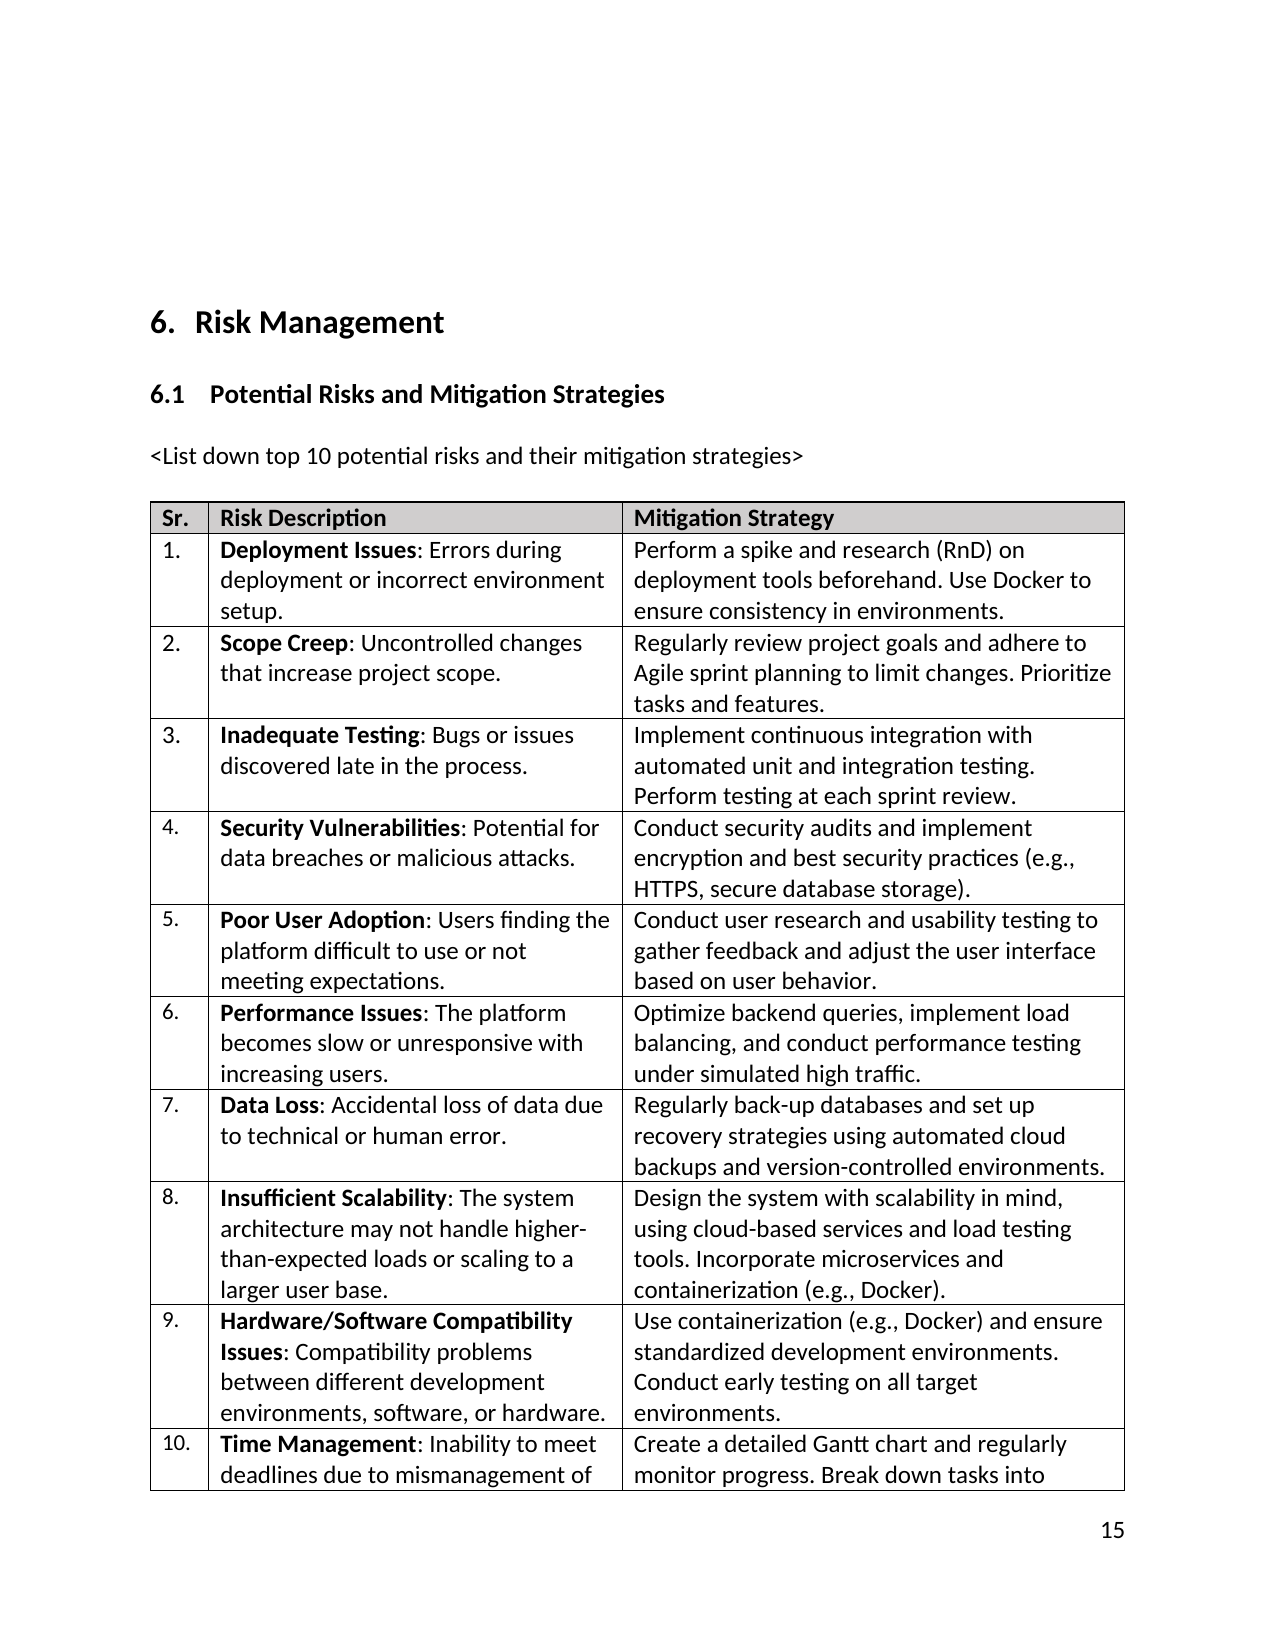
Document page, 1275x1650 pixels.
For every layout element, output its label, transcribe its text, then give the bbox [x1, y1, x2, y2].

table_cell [209, 1429, 622, 1489]
subtitle Risk Management [150, 301, 1125, 342]
table_cell Security Vulnerabilities: Potential for data breaches or malicious attacks. [209, 812, 622, 903]
table_cell [151, 627, 208, 718]
table_cell Conduct user research and usability testing to gather feedback and adjust the user interface based on user behavior. [623, 905, 1124, 996]
table_cell Insufficient Scalability: The system architecture may not handle higher-than-expected loads or scaling to a larger user base. [209, 1182, 622, 1304]
table_cell 7. [151, 1090, 208, 1181]
table_cell Optimize backend queries, implement load balancing, and conduct performance testing under simulated high traffic. [623, 997, 1124, 1089]
table_cell 9. [151, 1305, 208, 1427]
table_cell Use containerization (e.g., Docker) and ensure standardized development environments. Conduct early testing on all target environments. [623, 1305, 1124, 1427]
table_cell Scope Creep: Uncontrolled changes that increase project scope. [209, 627, 622, 718]
table_cell Inadequate Testing: Bugs or issues discovered late in the process. [209, 719, 622, 811]
table_cell [151, 534, 208, 626]
table_cell Deployment Issues: Errors during deployment or incorrect environment setup. [209, 534, 622, 626]
table_cell 4. [151, 812, 208, 903]
table_cell 6. [151, 997, 208, 1089]
table_cell Regularly back-up databases and set up recovery strategies using automated cloud backups and version-controlled environments. [623, 1090, 1124, 1181]
table_header Risk Description [209, 503, 622, 533]
table_cell Performance Issues: The platform becomes slow or unresponsive with increasing users. [209, 997, 622, 1089]
table_cell Poor User Adoption: Users finding the platform difficult to use or not meeting expectations. [209, 905, 622, 996]
table_cell Conduct security audits and implement encryption and best security practices (e.g., HTTPS, secure database storage). [623, 812, 1124, 903]
table_cell 10. [151, 1429, 208, 1489]
table_cell 8. [151, 1182, 208, 1304]
text <List down top 10 potential risks and their mitigation strategies> [150, 440, 1125, 471]
table_cell Implement continuous integration with automated unit and integration testing. Perform testing at each sprint review. [623, 719, 1124, 811]
subtitle Potential Risks and Mitigation Strategies [150, 377, 1125, 410]
table_cell 5. [151, 905, 208, 996]
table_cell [623, 1429, 1124, 1489]
table_cell Hardware/Software Compatibility Issues: Compatibility problems between different development environments, software, or hardware. [209, 1305, 622, 1427]
table_cell Regularly review project goals and adhere to Agile sprint planning to limit changes. Prioritize tasks and features. [623, 627, 1124, 718]
table_cell Perform a spike and research (RnD) on deployment tools beforehand. Use Docker to ensure consistency in environments. [623, 534, 1124, 626]
table_cell [151, 719, 208, 811]
table_cell Design the system with scalability in mind, using cloud-based services and load testing tools. Incorporate microservices and containerization (e.g., Docker). [623, 1182, 1124, 1304]
table_cell Data Loss: Accidental loss of data due to technical or human error. [209, 1090, 622, 1181]
table_header Mitigation Strategy [623, 503, 1124, 533]
table_header Sr. [151, 503, 208, 533]
